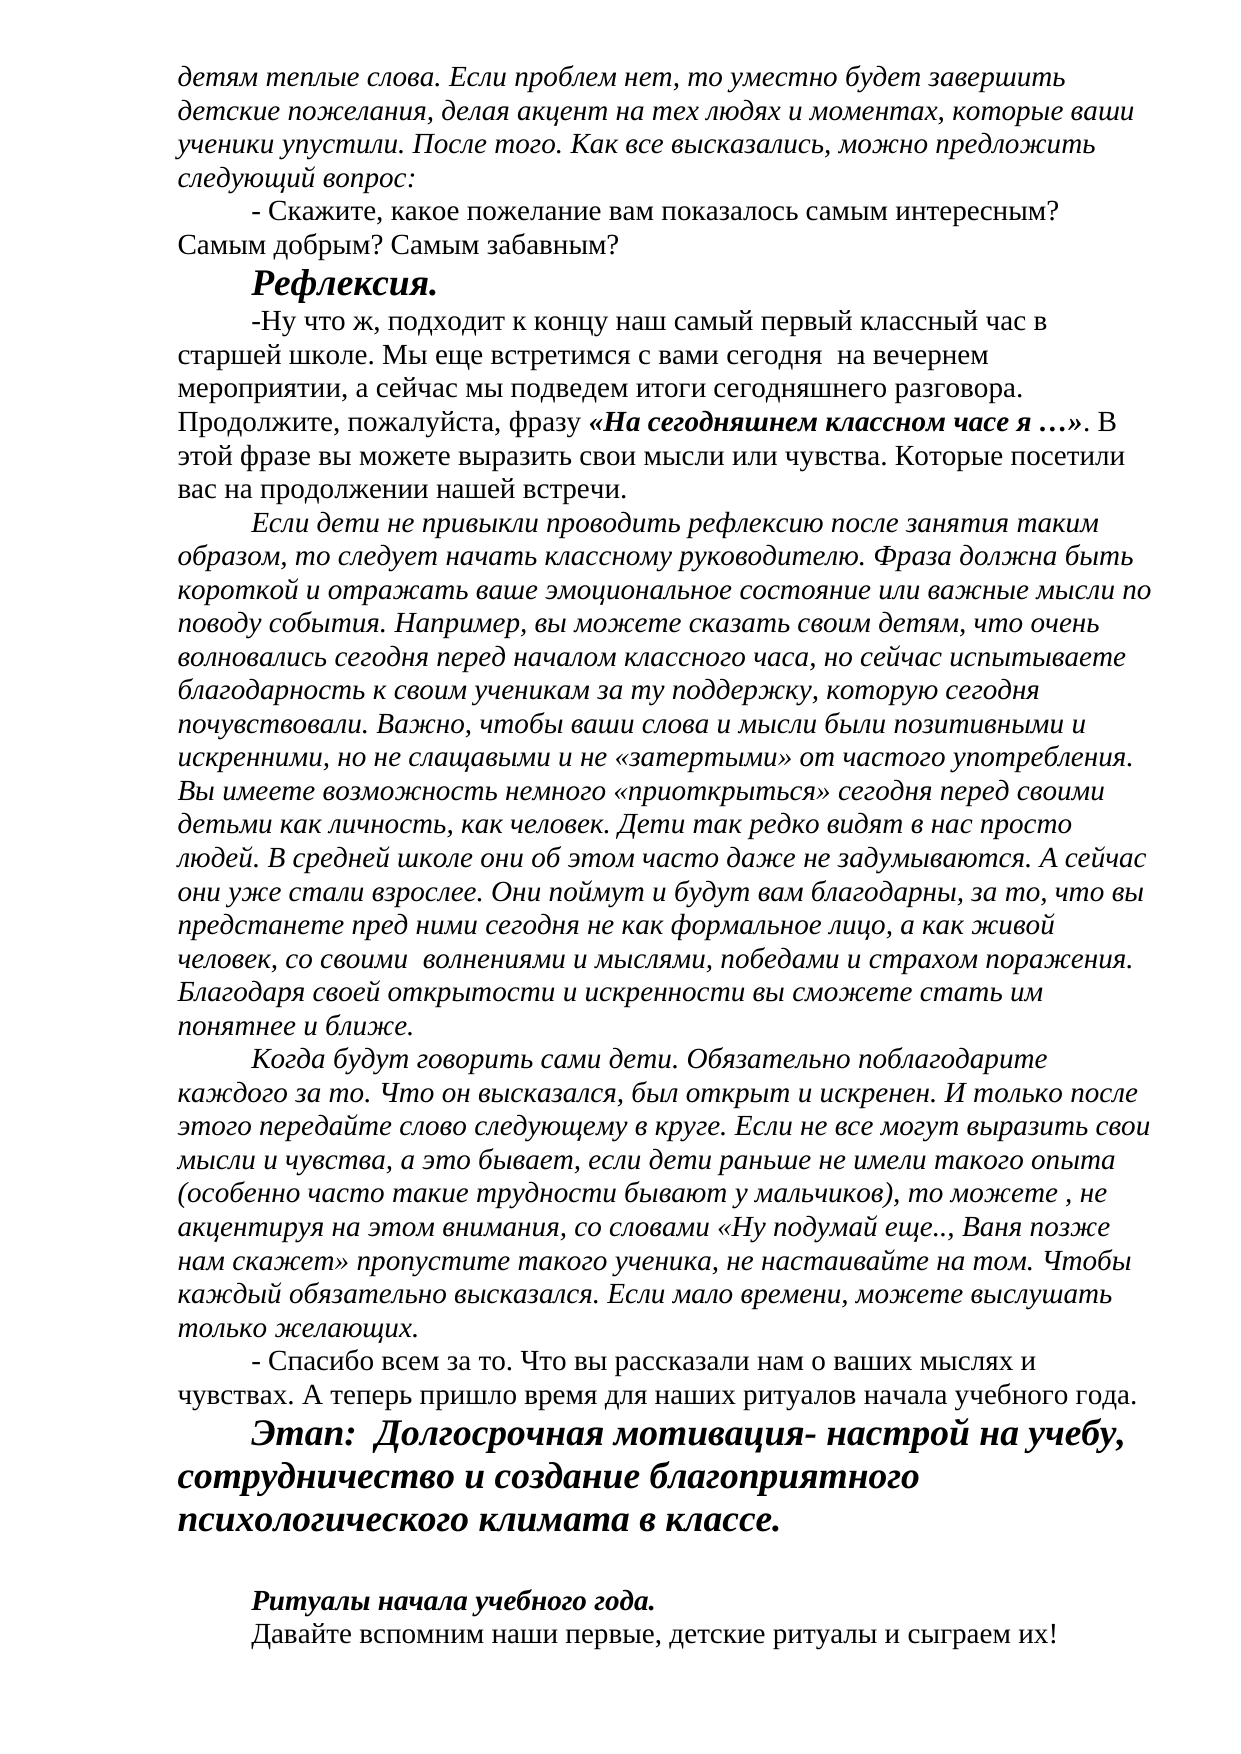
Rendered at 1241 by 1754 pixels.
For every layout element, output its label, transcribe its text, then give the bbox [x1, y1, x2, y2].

text Этап: Долгосрочная мотивация- настрой на учебу, сотрудничество и создание благоприятного психологического климата в классе. [177, 1410, 1152, 1540]
text Когда будут говорить сами дети. Обязательно поблагодарите каждого за то. Что он высказался, был открыт и искренен. И только после этого передайте слово следующему в круге. Если не все могут выразить свои мысли и чувства, а это бывает, если дети раньше не имели такого опыта (особенно часто такие трудности бывают у мальчиков), то можете , не акцентируя на этом внимания, со словами «Ну подумай еще.., Ваня позже нам скажет» пропустите такого ученика, не настаивайте на том. Чтобы каждый обязательно высказался. Если мало времени, можете выслушать только желающих. [177, 1041, 1152, 1343]
text Рефлексия. [177, 260, 1152, 303]
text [177, 59, 1152, 193]
text - Спасибо всем за то. Что вы рассказали нам о ваших мыслях и чувствах. А теперь пришло время для наших ритуалов начала учебного года. [177, 1343, 1152, 1410]
text Ритуалы начала учебного года. [177, 1583, 1152, 1616]
text - Скажите, какое пожелание вам показалось самым интересным? Самым добрым? Самым забавным? [177, 193, 1152, 260]
text Давайте вспомним наши первые, детские ритуалы и сыграем их! [177, 1616, 1152, 1650]
text -Ну что ж, подходит к концу наш самый первый классный час в старшей школе. Мы еще встретимся с вами сегодня на вечернем мероприятии, а сейчас мы подведем итоги сегодняшнего разговора. Продолжите, пожалуйста, фразу «На сегодняшнем классном часе я …». В этой фразе вы можете выразить свои мысли или чувства. Которые посетили вас на продолжении нашей встречи. [177, 303, 1152, 505]
text Если дети не привыкли проводить рефлексию после занятия таким образом, то следует начать классному руководителю. Фраза должна быть короткой и отражать ваше эмоциональное состояние или важные мысли по поводу события. Например, вы можете сказать своим детям, что очень волновались сегодня перед началом классного часа, но сейчас испытываете благодарность к своим ученикам за ту поддержку, которую сегодня почувствовали. Важно, чтобы ваши слова и мысли были позитивными и искренними, но не слащавыми и не «затертыми» от частого употребления. Вы имеете возможность немного «приоткрыться» сегодня перед своими детьми как личность, как человек. Дети так редко видят в нас просто людей. В средней школе они об этом часто даже не задумываются. А сейчас они уже стали взрослее. Они поймут и будут вам благодарны, за то, что вы предстанете пред ними сегодня не как формальное лицо, а как живой человек, со своими волнениями и мыслями, победами и страхом поражения. Благодаря своей открытости и искренности вы сможете стать им понятнее и ближе. [177, 505, 1152, 1041]
